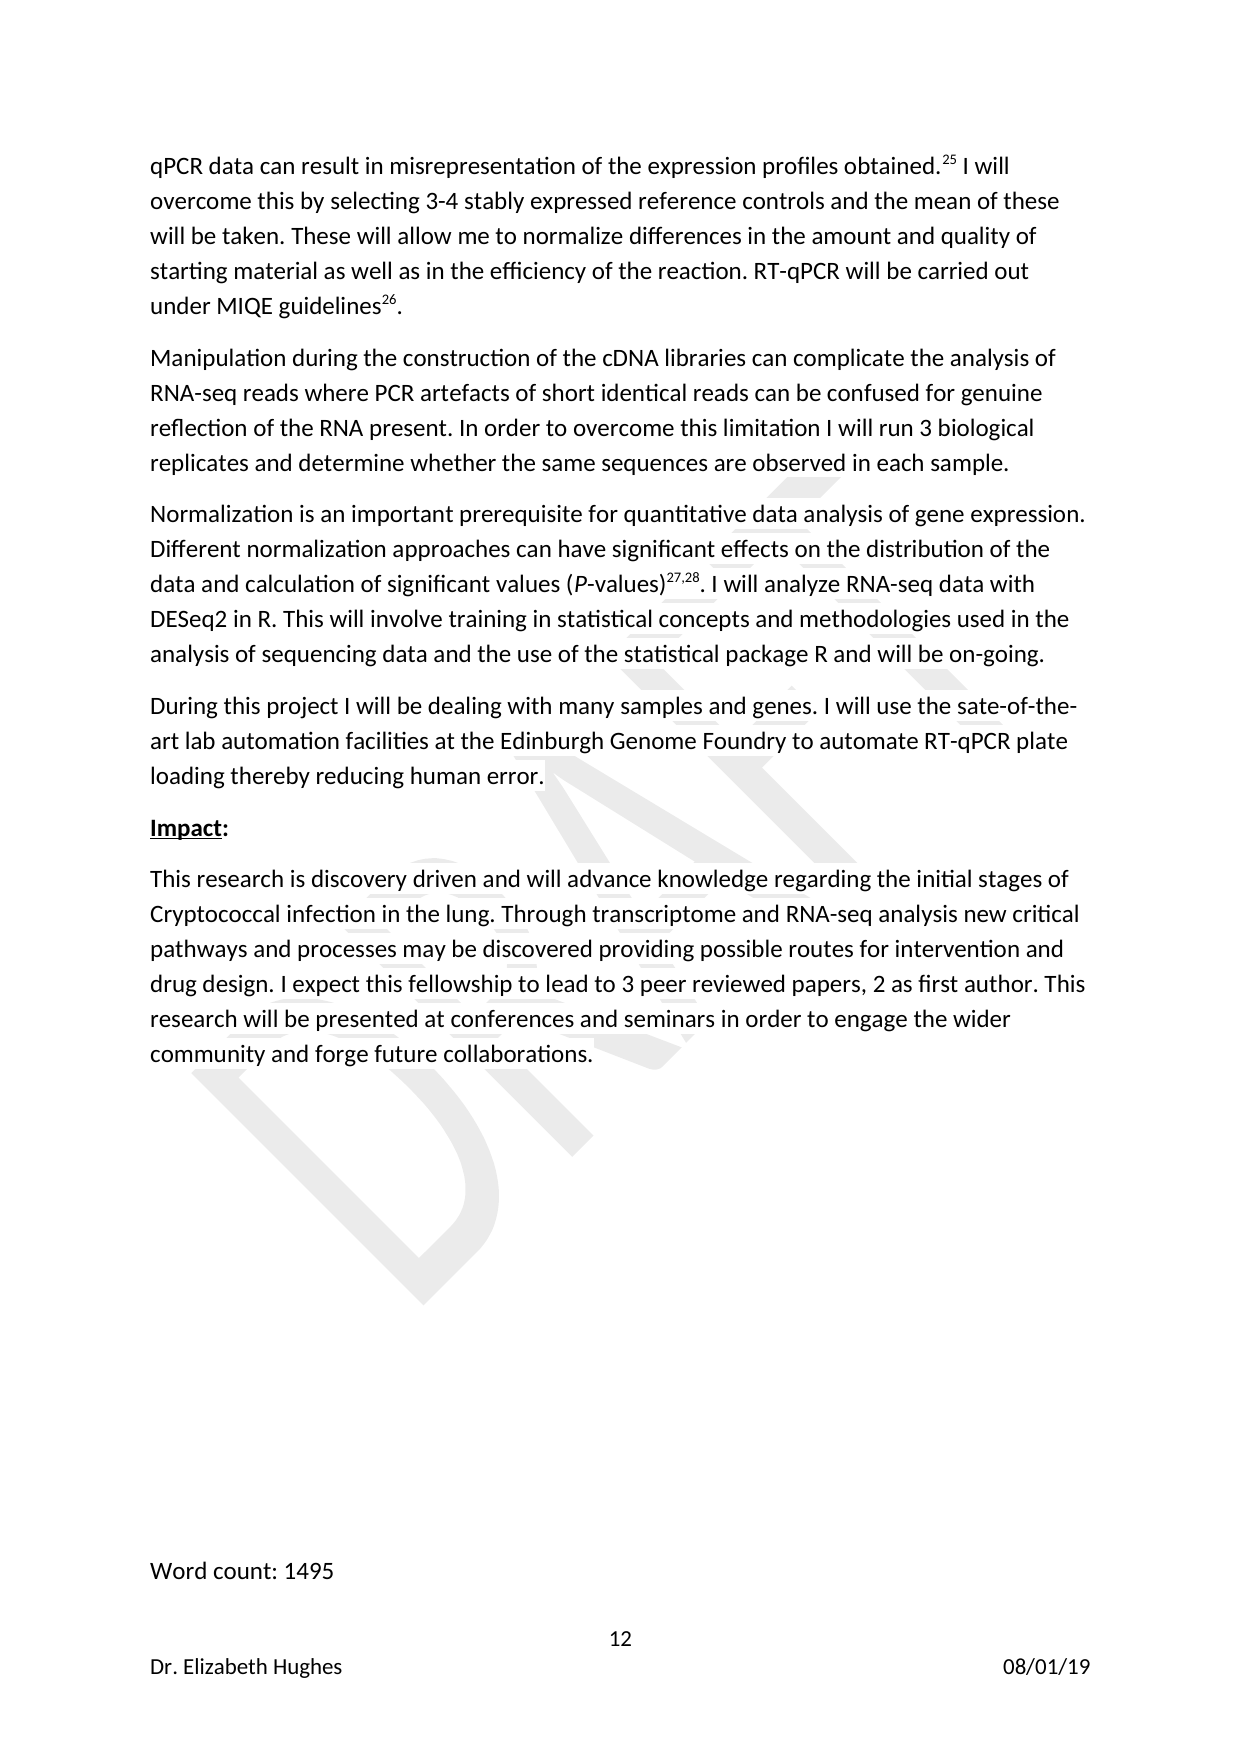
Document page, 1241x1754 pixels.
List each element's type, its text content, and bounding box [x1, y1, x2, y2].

text Word count: 1495 [150, 1555, 1090, 1586]
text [150, 150, 1090, 321]
text This research is discovery driven and will advance knowledge regarding the initial stages of Cryptococcal infection in the lung. Through transcriptome and RNA-seq analysis new critical pathways and processes may be discovered providing possible routes for intervention and drug design. I expect this fellowship to lead to 3 peer reviewed papers, 2 as first author. This research will be presented at conferences and seminars in order to engage the wider community and forge future collaborations. [150, 863, 1090, 1069]
text Normalization is an important prerequisite for quantitative data analysis of gene expression. Different normalization approaches can have significant effects on the distribution of the data and calculation of significant values (P-values)27,28. I will analyze RNA-seq data with DESeq2 in R. This will involve training in statistical concepts and methodologies used in the analysis of sequencing data and the use of the statistical package R and will be on-going. [150, 498, 1090, 669]
text During this project I will be dealing with many samples and genes. I will use the sate-of-the-art lab automation facilities at the Edinburgh Genome Foundry to automate RT-qPCR plate loading thereby reducing human error. [150, 690, 1090, 791]
text Manipulation during the construction of the cDNA libraries can complicate the analysis of RNA-seq reads where PCR artefacts of short identical reads can be confused for genuine reflection of the RNA present. In order to overcome this limitation I will run 3 biological replicates and determine whether the same sequences are observed in each sample. [150, 342, 1090, 477]
text Impact: [150, 812, 1090, 842]
